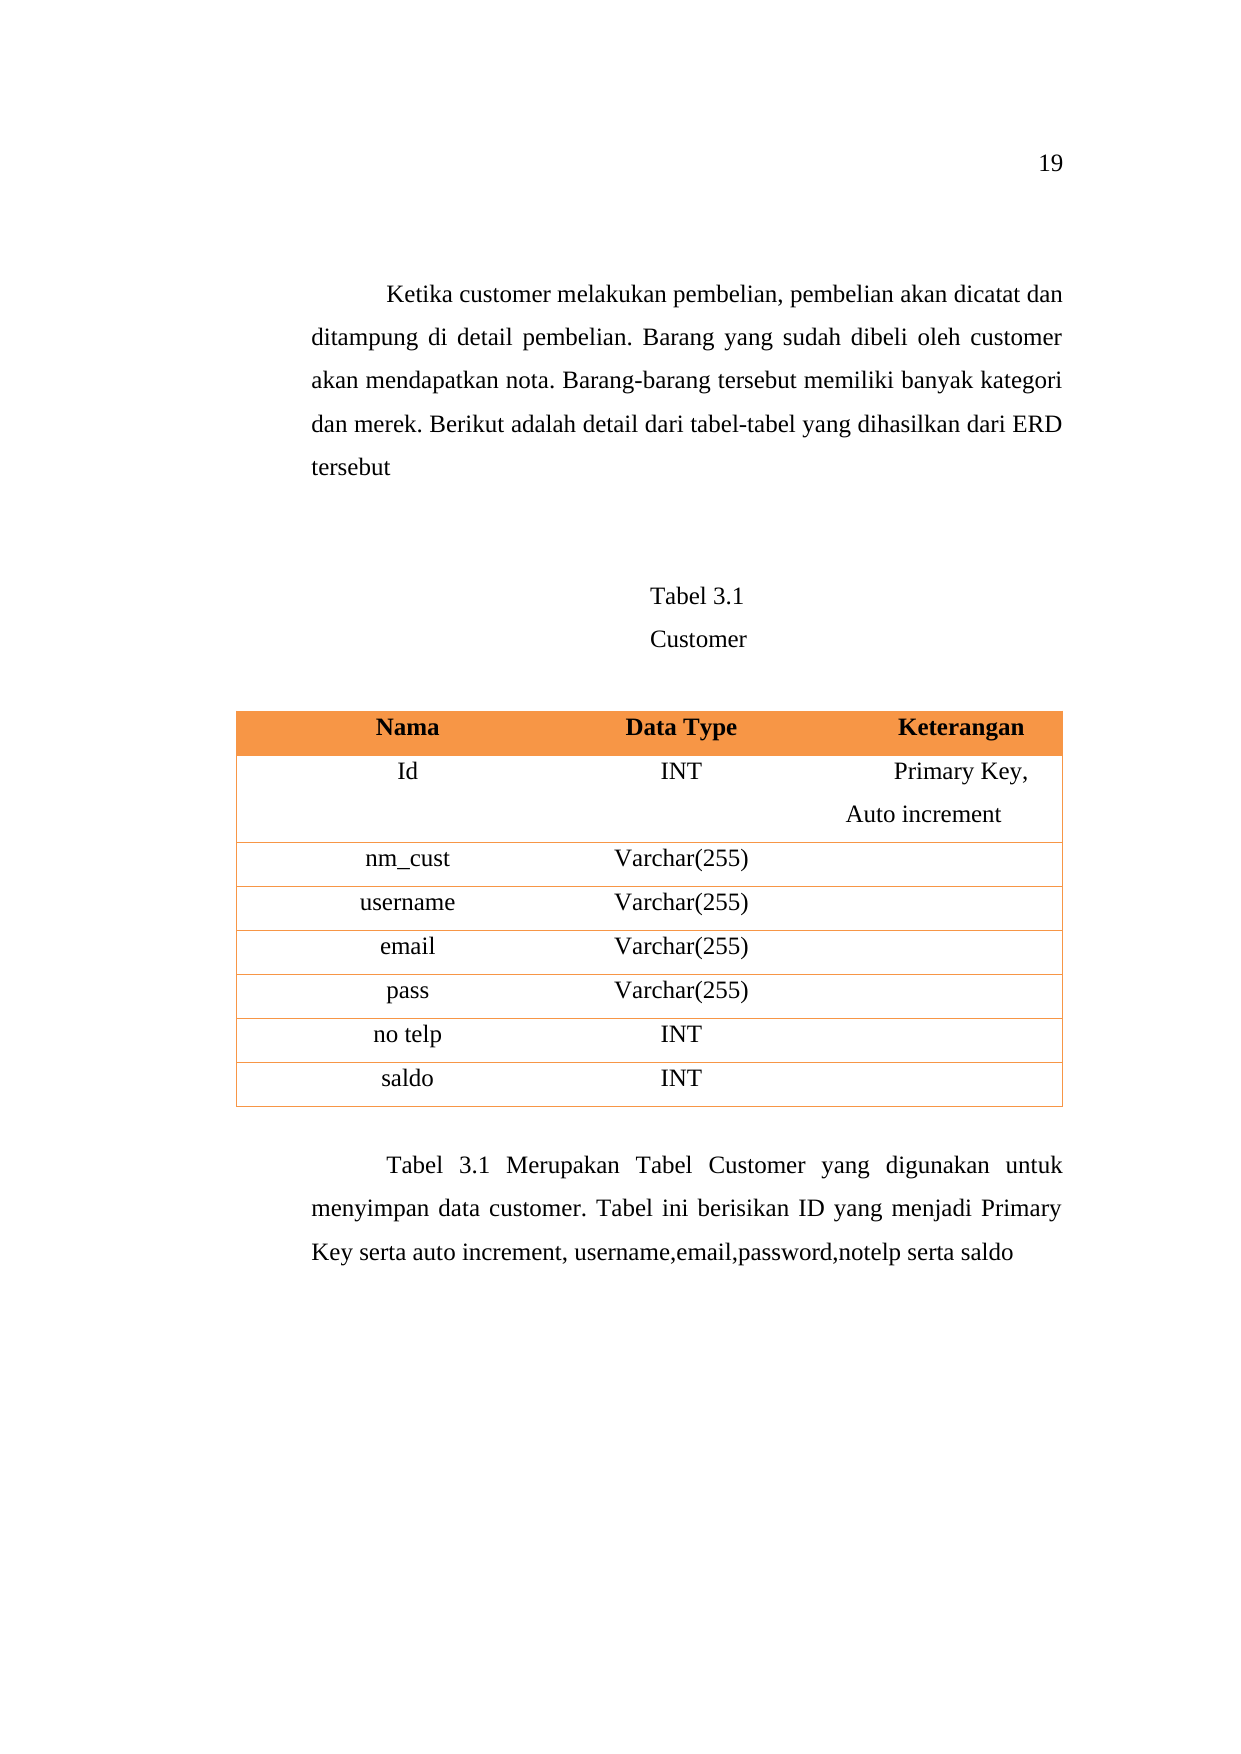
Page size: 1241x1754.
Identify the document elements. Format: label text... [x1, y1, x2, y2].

list Customer [311, 624, 1063, 653]
table_cell Varchar(255) [503, 975, 784, 1018]
table_cell [784, 1019, 1062, 1062]
table_cell Primary Key, Auto increment [784, 756, 1062, 842]
table_cell username [237, 887, 503, 930]
table_cell INT [503, 1019, 784, 1062]
table_cell [784, 887, 1062, 930]
table_header Keterangan [784, 712, 1062, 755]
table_cell [784, 975, 1062, 1018]
table_cell Varchar(255) [503, 931, 784, 974]
table_cell [784, 843, 1062, 886]
table_cell nm_cust [237, 843, 503, 886]
table_cell email [237, 931, 503, 974]
table_cell Varchar(255) [503, 843, 784, 886]
table_cell Varchar(255) [503, 887, 784, 930]
table_cell pass [237, 975, 503, 1018]
table_cell [784, 931, 1062, 974]
list Ketika customer melakukan pembelian, pembelian akan dicatat dan ditampung di detail pembelian. Barang yang sudah dibeli oleh customer akan mendapatkan nota. Barang-barang tersebut memiliki banyak kategori dan merek. Berikut adalah detail dari tabel-tabel yang dihasilkan dari ERD tersebut [311, 279, 1063, 481]
table_cell [784, 1063, 1062, 1106]
table_cell INT [503, 756, 784, 842]
table_cell Id [237, 756, 503, 842]
table_header Nama [237, 712, 503, 755]
table_cell INT [503, 1063, 784, 1106]
table_cell no telp [237, 1019, 503, 1062]
table_header Data Type [503, 712, 784, 755]
table_cell saldo [237, 1063, 503, 1106]
list Tabel 3.1 Merupakan Tabel Customer yang digunakan untuk menyimpan data customer. Tabel ini berisikan ID yang menjadi Primary Key serta auto increment, username,email,password,notelp serta saldo [311, 1150, 1063, 1265]
list Tabel 3.1 [311, 581, 1063, 610]
